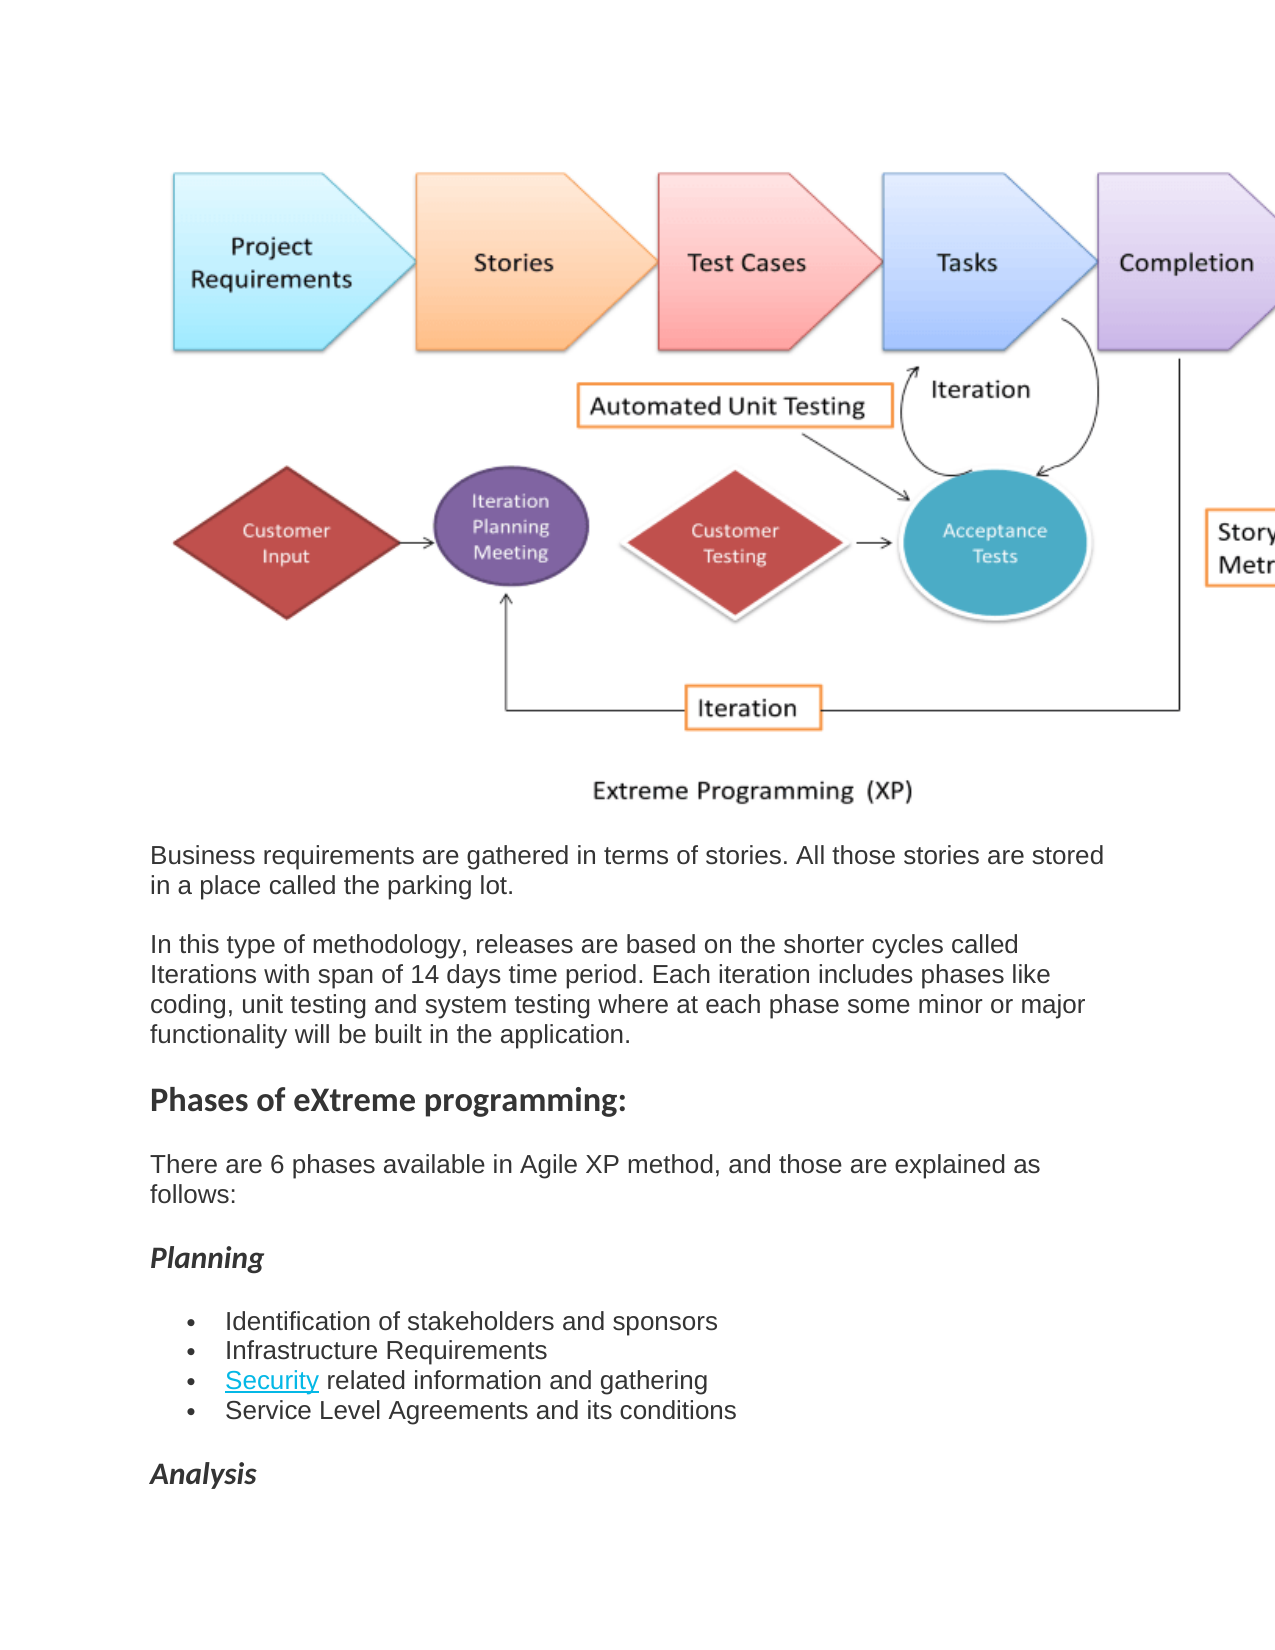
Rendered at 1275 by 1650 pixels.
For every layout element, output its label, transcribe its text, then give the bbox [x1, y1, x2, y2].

list Identification of stakeholders and sponsors [187, 1306, 1125, 1335]
text Phases of eXtreme programming: [150, 1078, 1125, 1120]
text Planning [150, 1238, 1125, 1276]
picture [150, 150, 1275, 812]
text In this type of methodology, releases are based on the shorter cycles called Iterations with span of 14 days time period. Each iteration includes phases like coding, unit testing and system testing where at each phase some minor or major functionality will be built in the application. [150, 929, 1125, 1049]
list Security related information and gathering [187, 1365, 1125, 1395]
list Service Level Agreements and its conditions [187, 1395, 1125, 1425]
list Infrastructure Requirements [187, 1335, 1125, 1365]
text There are 6 phases available in Agile XP method, and those are explained as follows: [150, 1149, 1125, 1209]
text Analysis [150, 1454, 1125, 1492]
text Business requirements are gathered in terms of stories. All those stories are stored in a place called the parking lot. [150, 840, 1125, 900]
